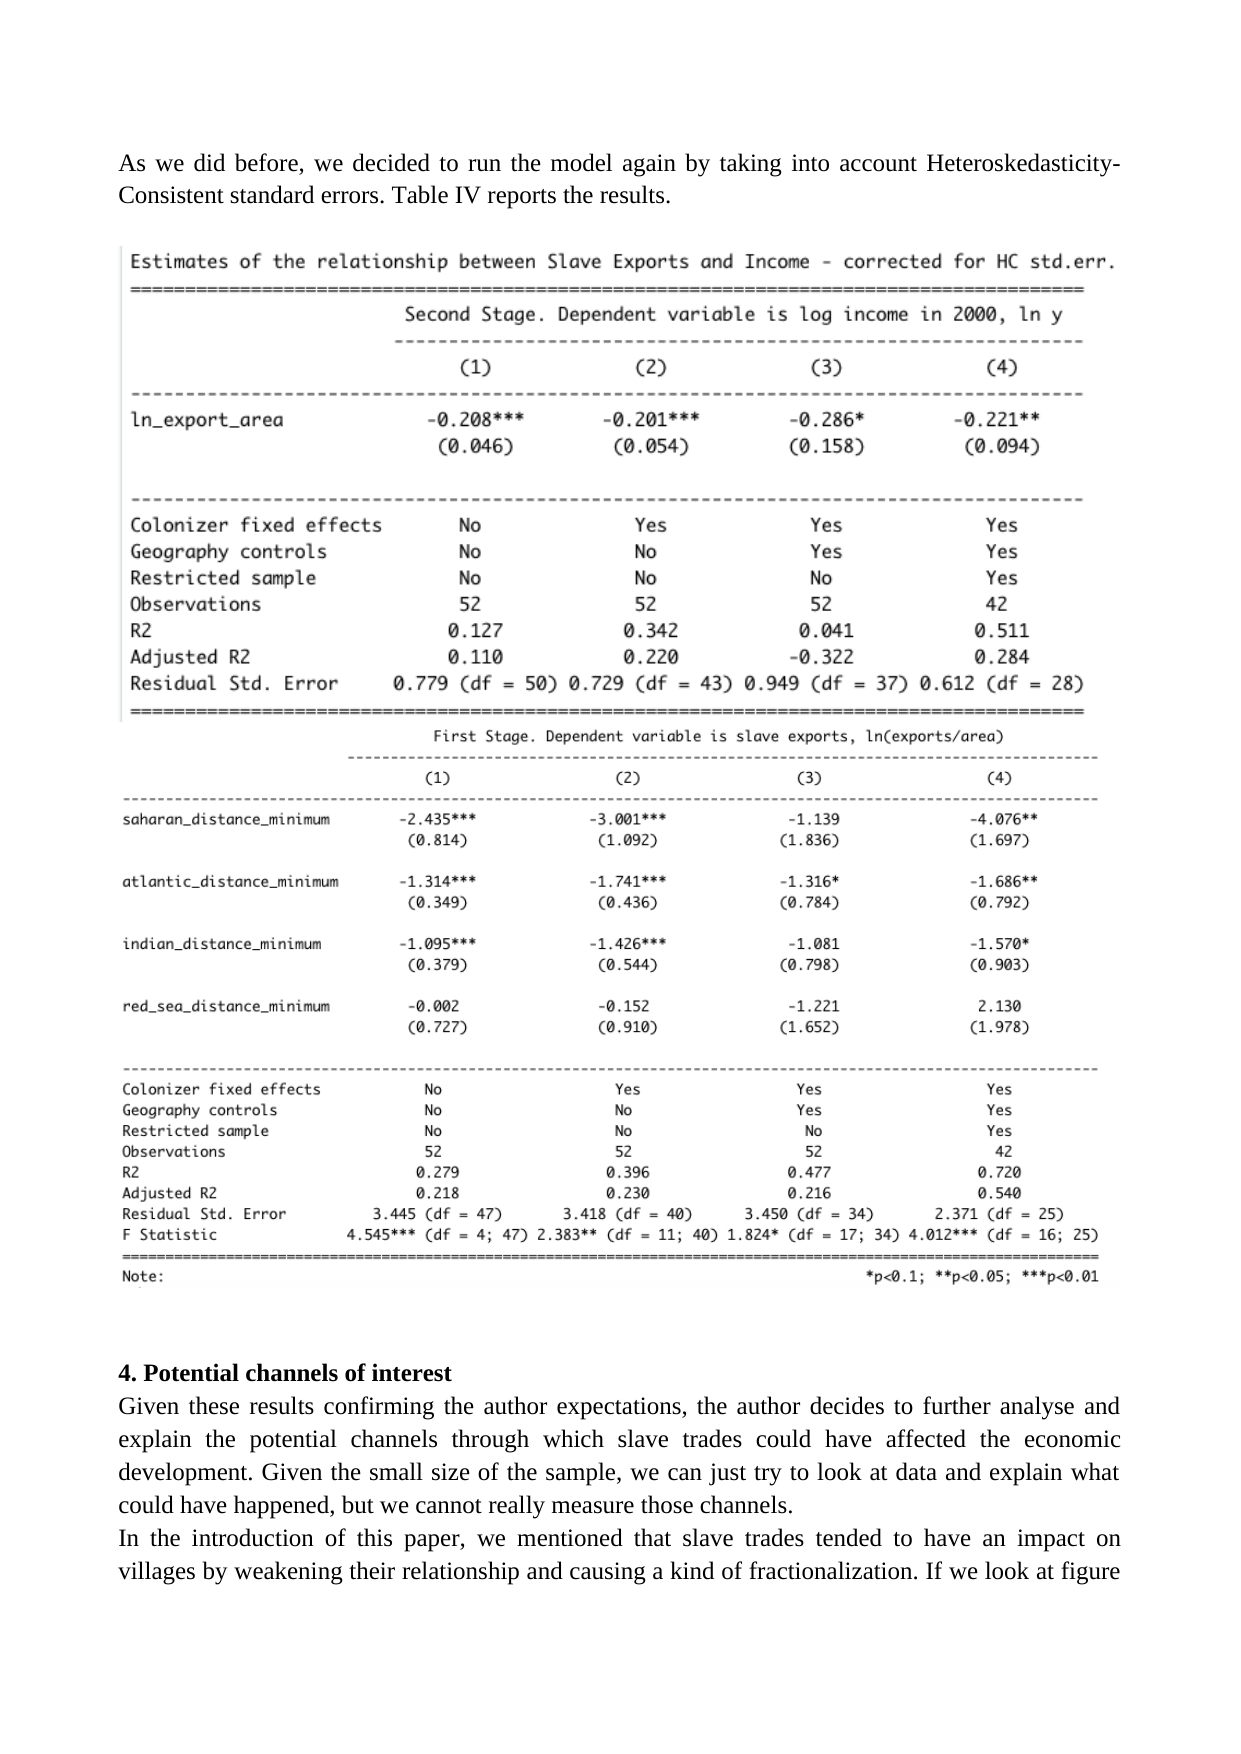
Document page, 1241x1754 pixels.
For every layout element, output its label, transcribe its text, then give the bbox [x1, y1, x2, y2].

text 4. Potential channels of interest [118, 1358, 1122, 1387]
picture [118, 246, 1122, 722]
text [118, 1523, 1122, 1585]
picture [118, 725, 1122, 1288]
text As we did before, we decided to run the model again by taking into account Heteroskedasticity-Consistent standard errors. Table IV reports the results. [118, 148, 1122, 209]
text Given these results confirming the author expectations, the author decides to further analyse and explain the potential channels through which slave trades could have affected the economic development. Given the small size of the sample, we can just try to look at data and explain what could have happened, but we cannot really measure those channels. [118, 1391, 1122, 1519]
